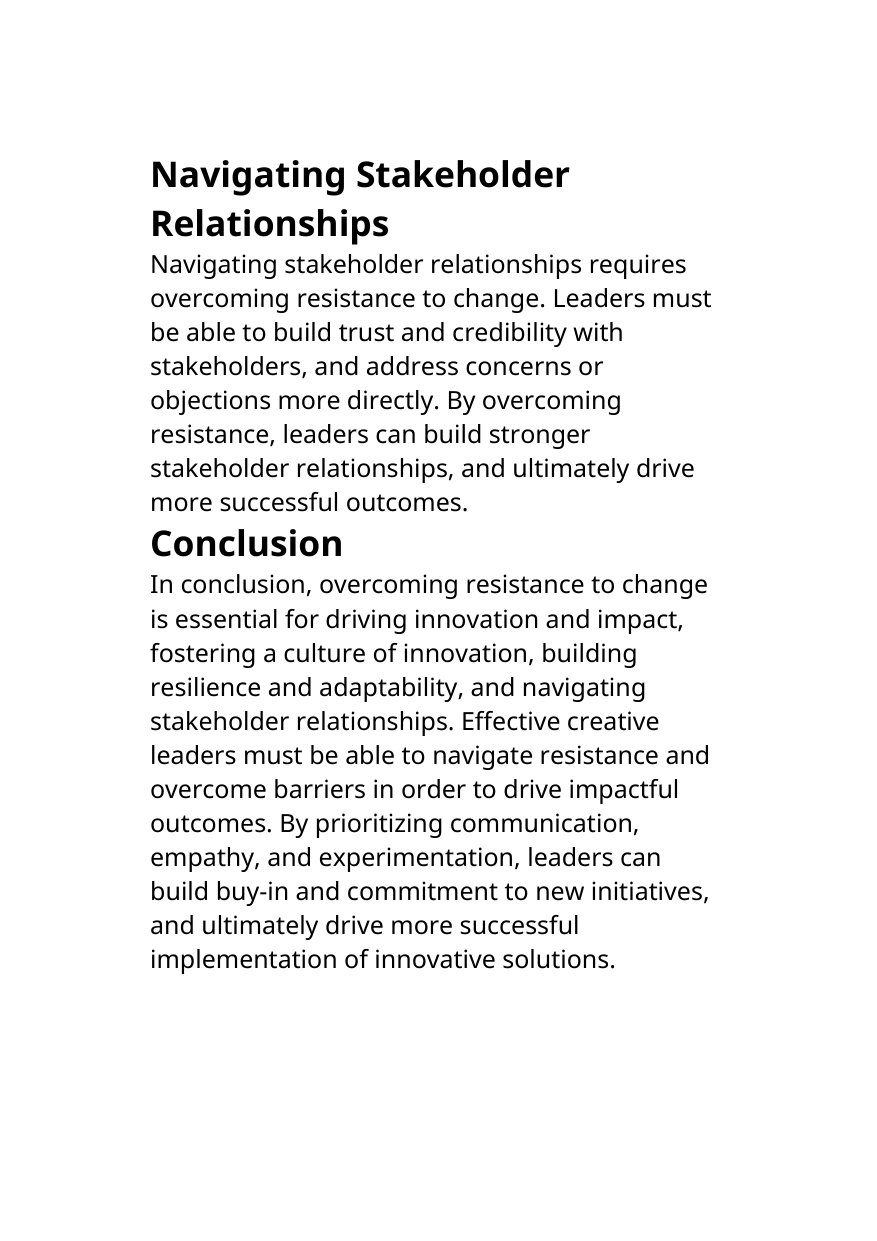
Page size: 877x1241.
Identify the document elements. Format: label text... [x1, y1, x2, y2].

subtitle Conclusion [150, 519, 727, 567]
subtitle Navigating Stakeholder Relationships [150, 150, 727, 246]
text Navigating stakeholder relationships requires overcoming resistance to change. Leaders must be able to build trust and credibility with stakeholders, and address concerns or objections more directly. By overcoming resistance, leaders can build stronger stakeholder relationships, and ultimately drive more successful outcomes. [150, 246, 727, 519]
text In conclusion, overcoming resistance to change is essential for driving innovation and impact, fostering a culture of innovation, building resilience and adaptability, and navigating stakeholder relationships. Effective creative leaders must be able to navigate resistance and overcome barriers in order to drive impactful outcomes. By prioritizing communication, empathy, and experimentation, leaders can build buy-in and commitment to new initiatives, and ultimately drive more successful implementation of innovative solutions. [150, 567, 727, 976]
